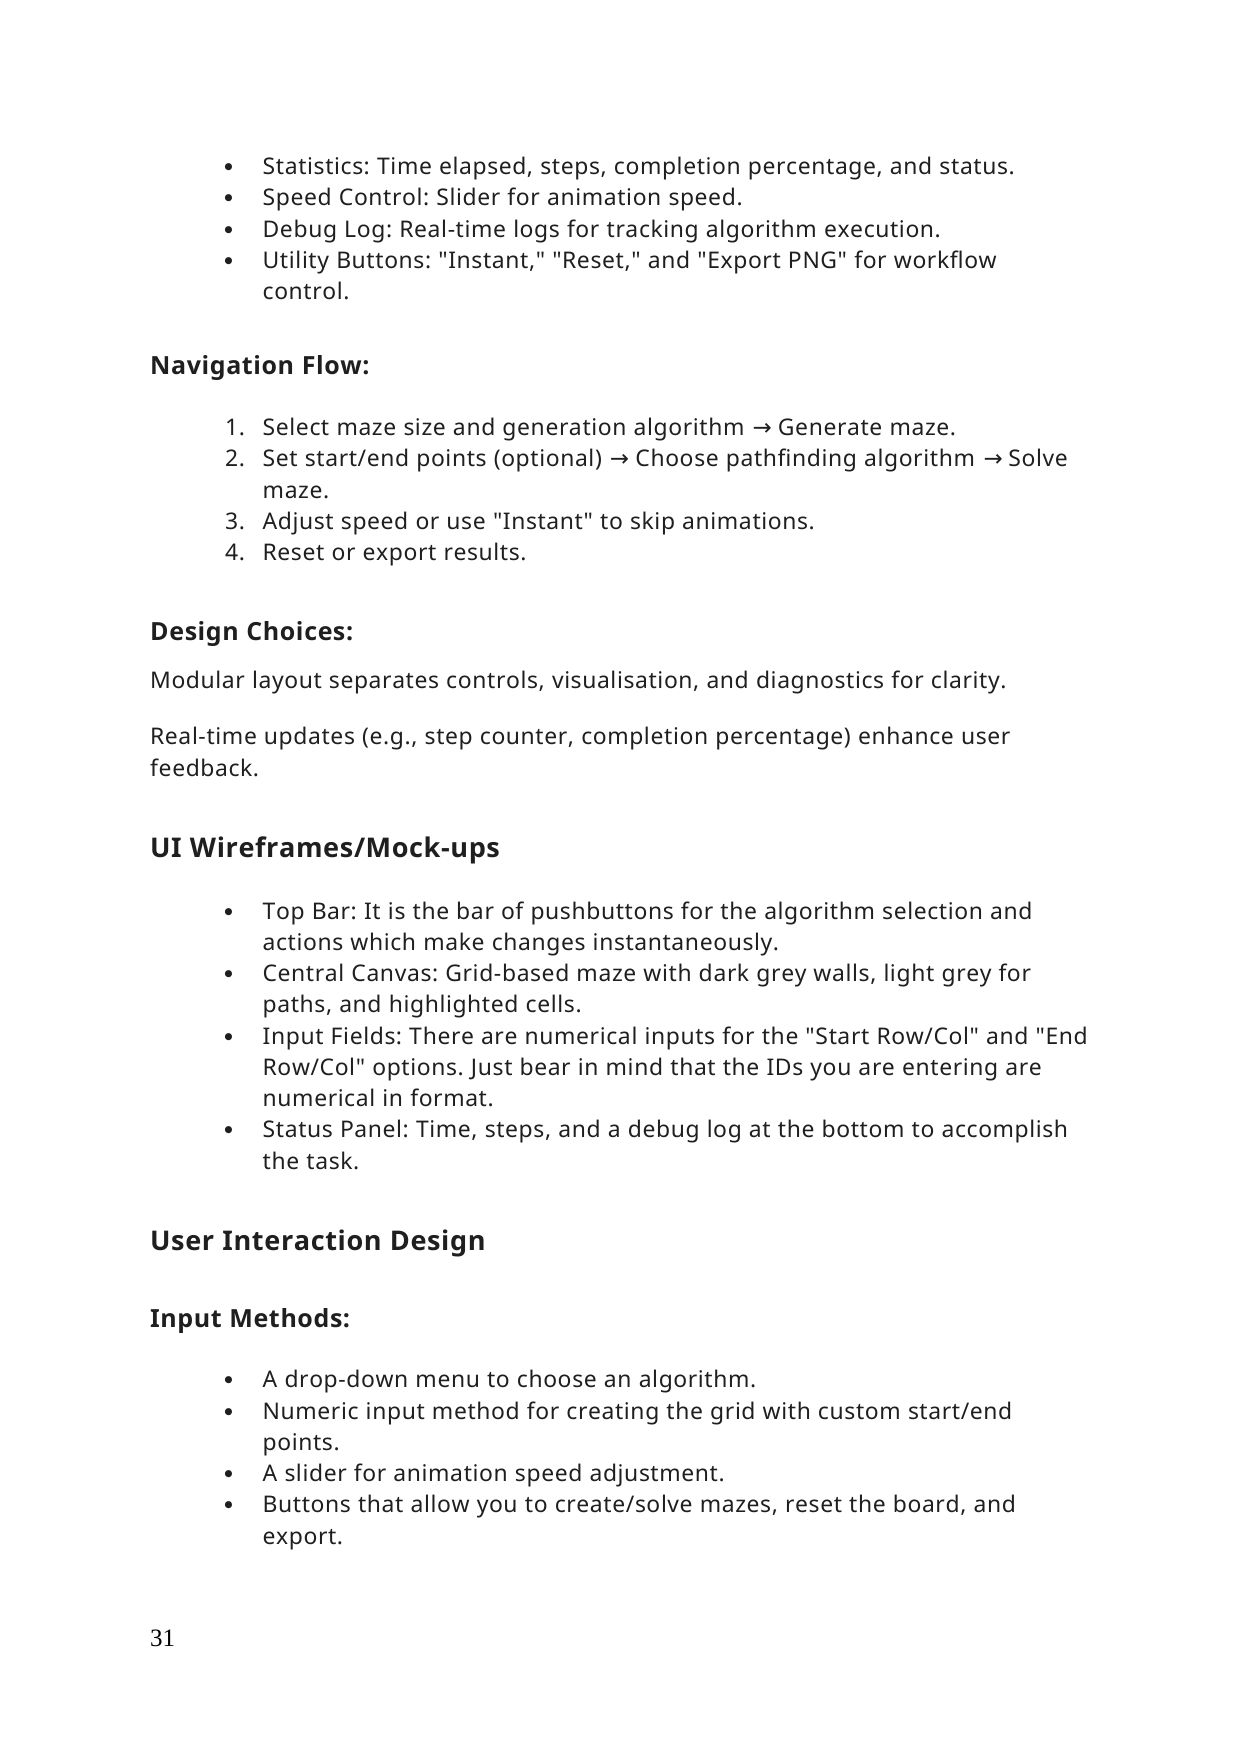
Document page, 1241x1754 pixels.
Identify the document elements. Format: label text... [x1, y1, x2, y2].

list Reset or export results. [225, 536, 1090, 567]
list Adjust speed or use "Instant" to skip animations. [225, 505, 1090, 536]
list Status Panel: Time, steps, and a debug log at the bottom to accomplish the task. [225, 1113, 1090, 1176]
list A drop-down menu to choose an algorithm. [225, 1363, 1090, 1395]
list Statistics: Time elapsed, steps, completion percentage, and status. [225, 150, 1090, 181]
list Numeric input method for creating the grid with custom start/end points. [225, 1395, 1090, 1457]
list Top Bar: It is the bar of pushbuttons for the algorithm selection and actions which make changes instantaneously. [225, 894, 1090, 957]
list Input Fields: There are numerical inputs for the "Start Row/Col" and "End Row/Col" options. Just bear in mind that the IDs you are entering are numerical in format. [225, 1019, 1090, 1113]
list A slider for animation speed adjustment. [225, 1457, 1090, 1488]
text Design Choices: [150, 613, 1090, 647]
text Modular layout separates controls, visualisation, and diagnostics for clarity. [150, 664, 1090, 695]
list Utility Buttons: "Instant," "Reset," and "Export PNG" for workflow control. [225, 244, 1090, 306]
text Real-time updates (e.g., step counter, completion percentage) enhance user feedback. [150, 720, 1090, 783]
list Select maze size and generation algorithm → Generate maze. [225, 411, 1090, 442]
text Input Methods: [150, 1300, 1090, 1334]
list Set start/end points (optional) → Choose pathfinding algorithm → Solve maze. [225, 442, 1090, 505]
list Buttons that allow you to create/solve mazes, reset the board, and export. [225, 1488, 1090, 1551]
text UI Wireframes/Mock-ups [150, 828, 1090, 865]
list Speed Control: Slider for animation speed. [225, 181, 1090, 212]
list Debug Log: Real-time logs for tracking algorithm execution. [225, 212, 1090, 244]
list Central Canvas: Grid-based maze with dark grey walls, light grey for paths, and highlighted cells. [225, 957, 1090, 1019]
text User Interaction Design [150, 1222, 1090, 1258]
text Navigation Flow: [150, 348, 1090, 382]
